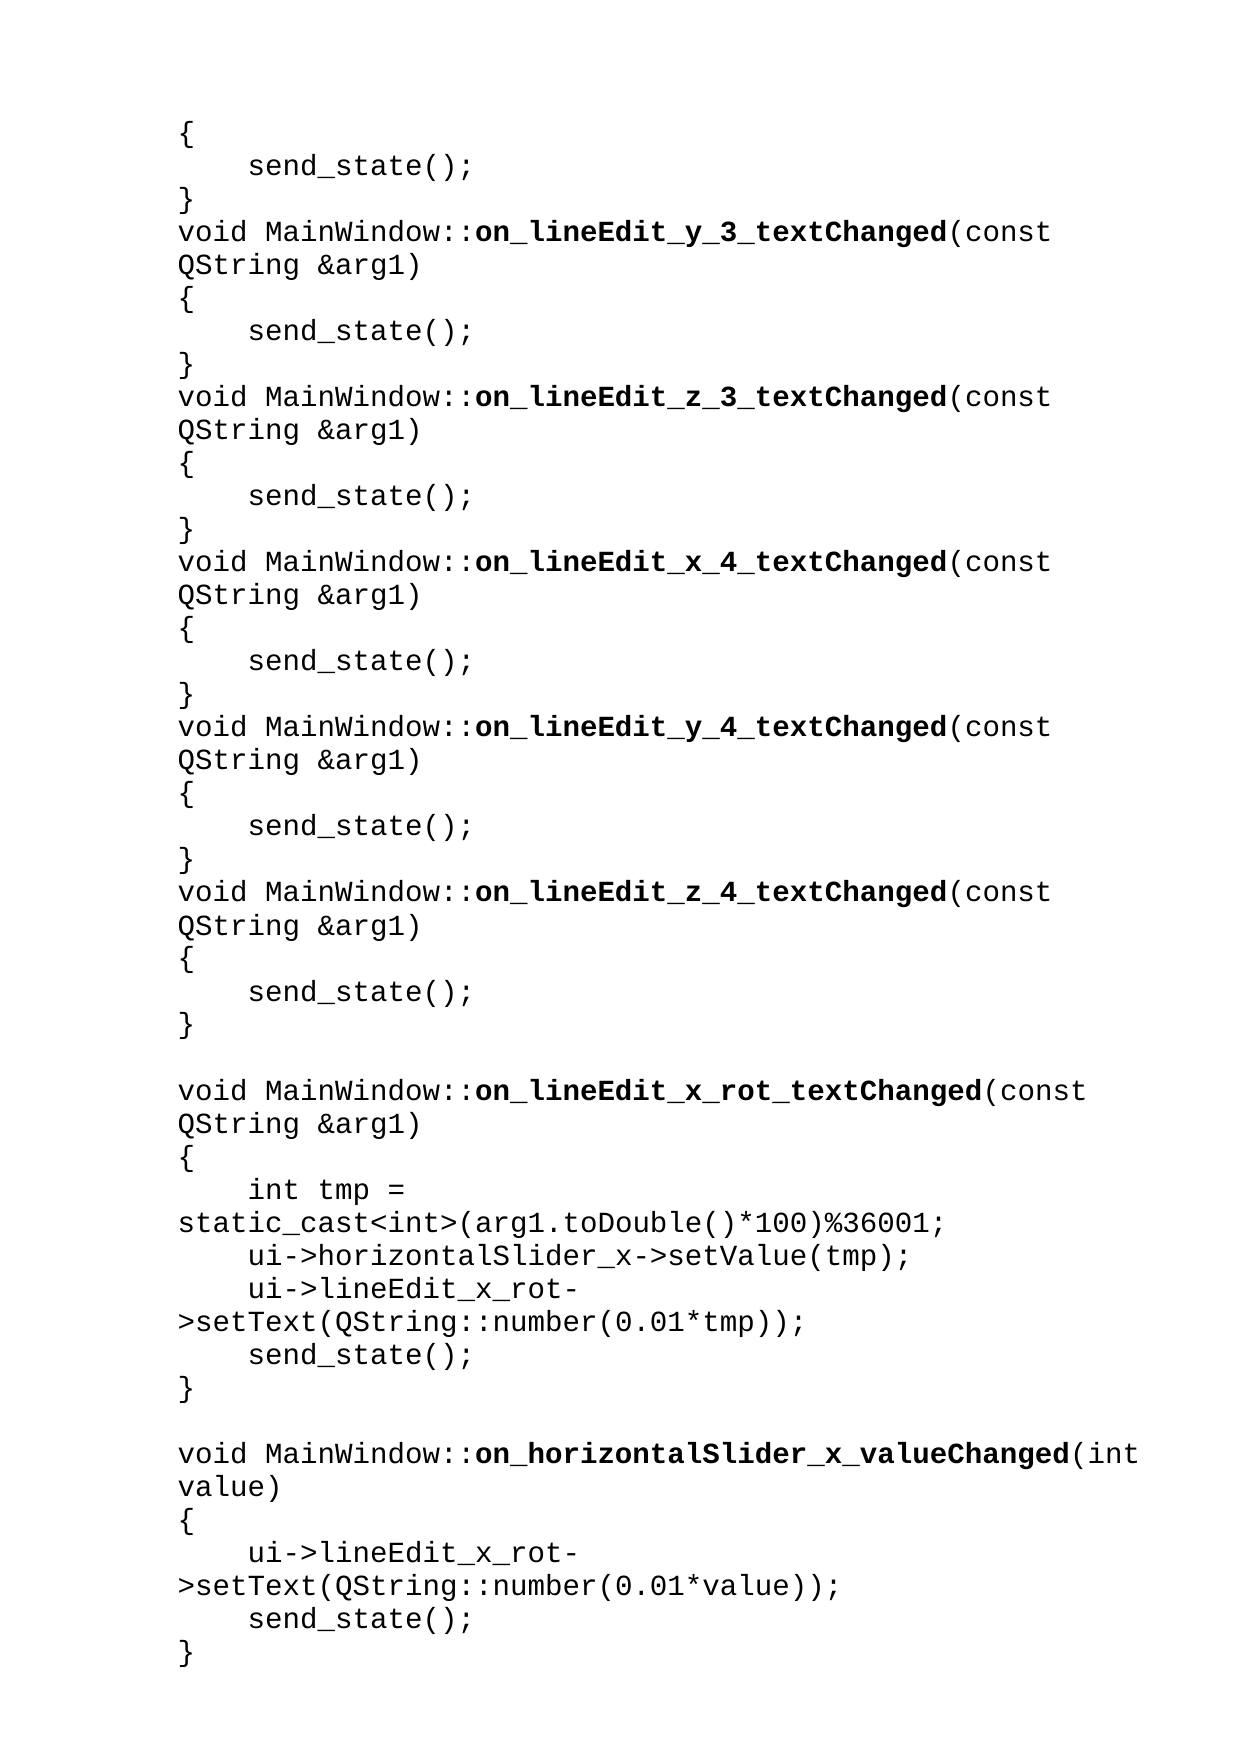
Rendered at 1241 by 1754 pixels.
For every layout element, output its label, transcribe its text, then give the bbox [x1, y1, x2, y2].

text ui->lineEdit_x_rot->setText(QString::number(0.01*value)); [177, 1538, 1152, 1604]
text { [177, 283, 1152, 316]
text ui->horizontalSlider_x->setValue(tmp); [177, 1241, 1152, 1274]
text } [177, 844, 1152, 878]
text send_state(); [177, 1340, 1152, 1373]
text void MainWindow::on_lineEdit_y_4_textChanged(const QString &arg1) [177, 712, 1152, 778]
text void MainWindow::on_lineEdit_x_4_textChanged(const QString &arg1) [177, 547, 1152, 613]
text ui->lineEdit_x_rot->setText(QString::number(0.01*tmp)); [177, 1274, 1152, 1340]
text } [177, 184, 1152, 217]
text } [177, 349, 1152, 382]
text { [177, 944, 1152, 977]
text send_state(); [177, 481, 1152, 514]
text } [177, 1010, 1152, 1043]
text { [177, 448, 1152, 481]
text send_state(); [177, 646, 1152, 679]
text send_state(); [177, 977, 1152, 1010]
text } [177, 1637, 1152, 1670]
text { [177, 1505, 1152, 1538]
text } [177, 514, 1152, 547]
text send_state(); [177, 812, 1152, 844]
text void MainWindow::on_lineEdit_x_rot_textChanged(const QString &arg1) [177, 1076, 1152, 1142]
text } [177, 1373, 1152, 1406]
text { [177, 118, 1152, 151]
text int tmp = static_cast<int>(arg1.toDouble()*100)%36001; [177, 1175, 1152, 1241]
text send_state(); [177, 316, 1152, 349]
text send_state(); [177, 1604, 1152, 1637]
text { [177, 778, 1152, 812]
text void MainWindow::on_horizontalSlider_x_valueChanged(int value) [177, 1439, 1152, 1505]
text void MainWindow::on_lineEdit_y_3_textChanged(const QString &arg1) [177, 217, 1152, 283]
text void MainWindow::on_lineEdit_z_4_textChanged(const QString &arg1) [177, 878, 1152, 944]
text void MainWindow::on_lineEdit_z_3_textChanged(const QString &arg1) [177, 382, 1152, 448]
text } [177, 679, 1152, 712]
text { [177, 1142, 1152, 1175]
text { [177, 613, 1152, 646]
text send_state(); [177, 151, 1152, 184]
